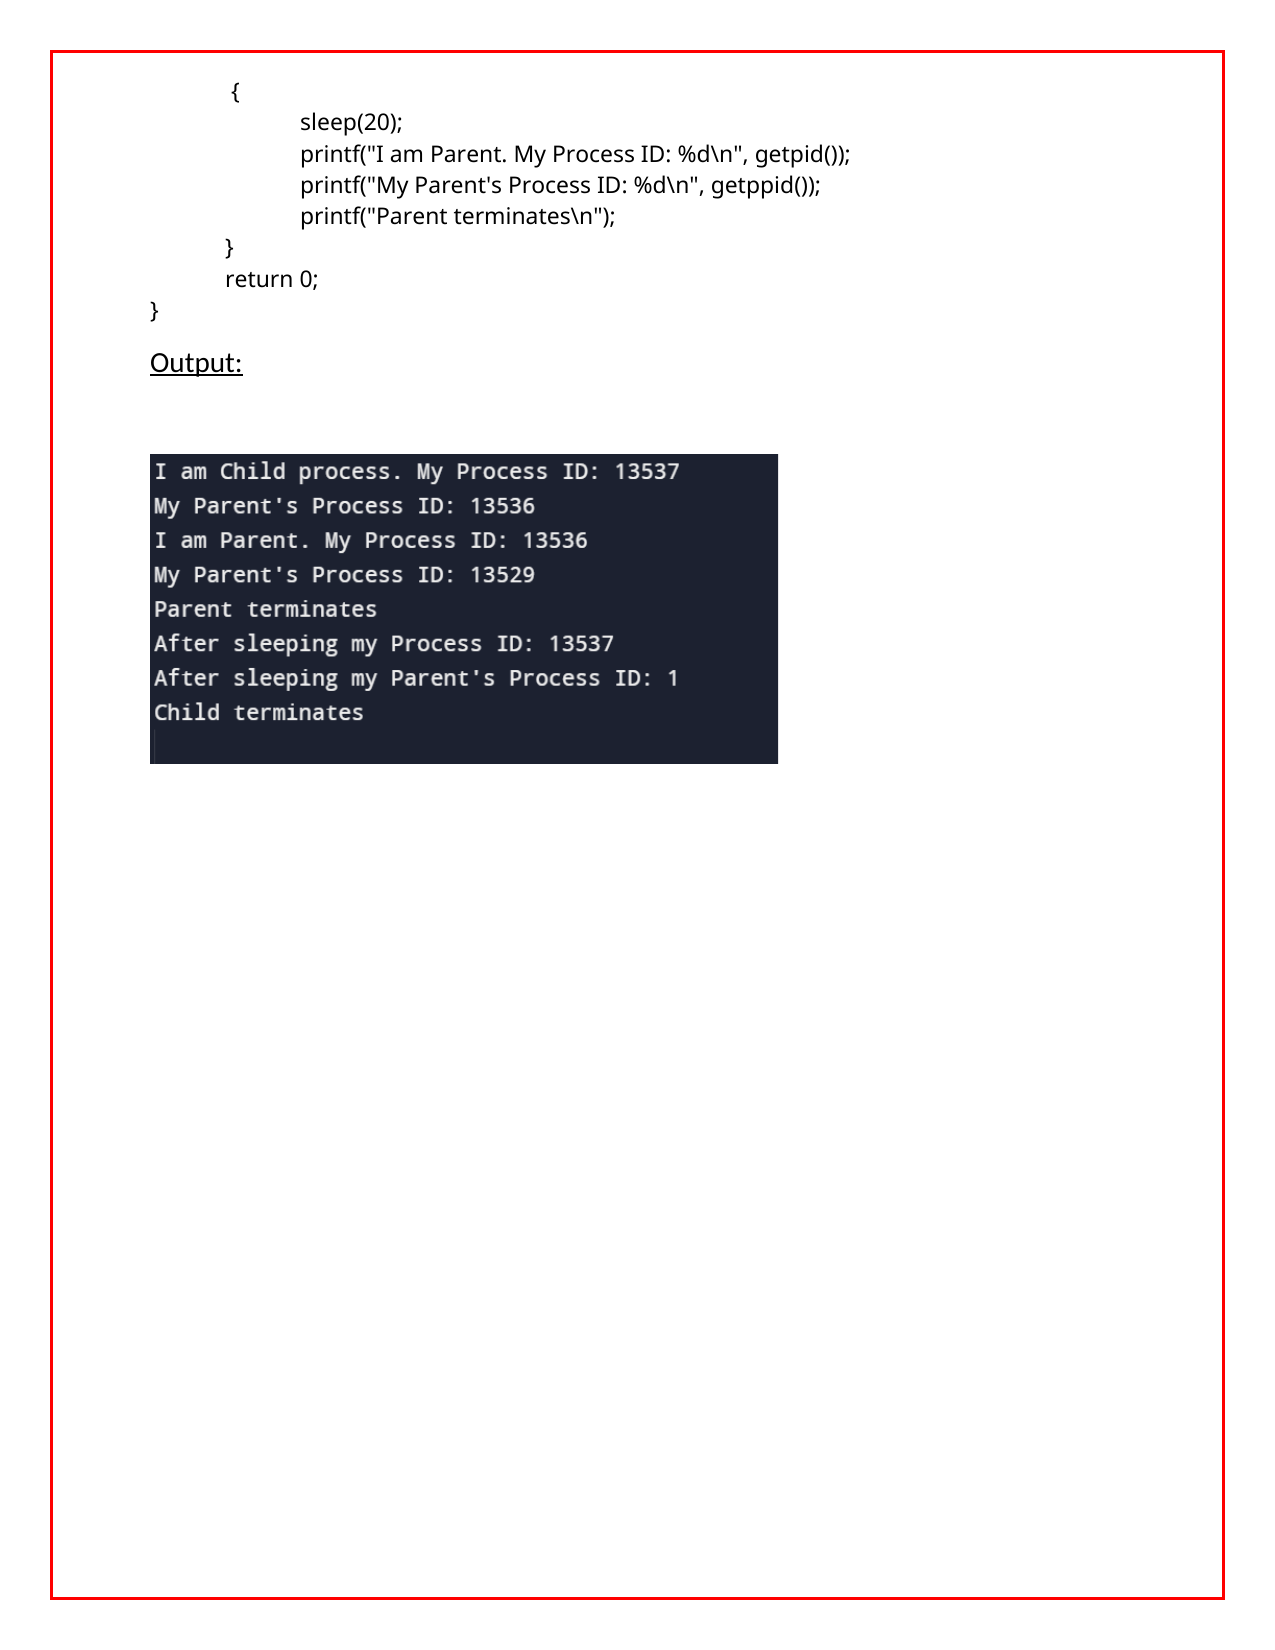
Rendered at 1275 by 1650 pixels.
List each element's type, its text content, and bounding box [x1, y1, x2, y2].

text printf("Parent terminates\n"); [300, 200, 1200, 231]
text printf("I am Parent. My Process ID: %d\n", getpid()); [300, 137, 1200, 169]
text Output: [150, 344, 1200, 380]
text { [225, 75, 1200, 106]
picture [150, 454, 779, 764]
text printf("My Parent's Process ID: %d\n", getppid()); [300, 169, 1200, 200]
text } [75, 294, 1200, 325]
text return 0; [225, 262, 1200, 294]
text sleep(20); [300, 106, 1200, 137]
text } [225, 231, 1200, 262]
